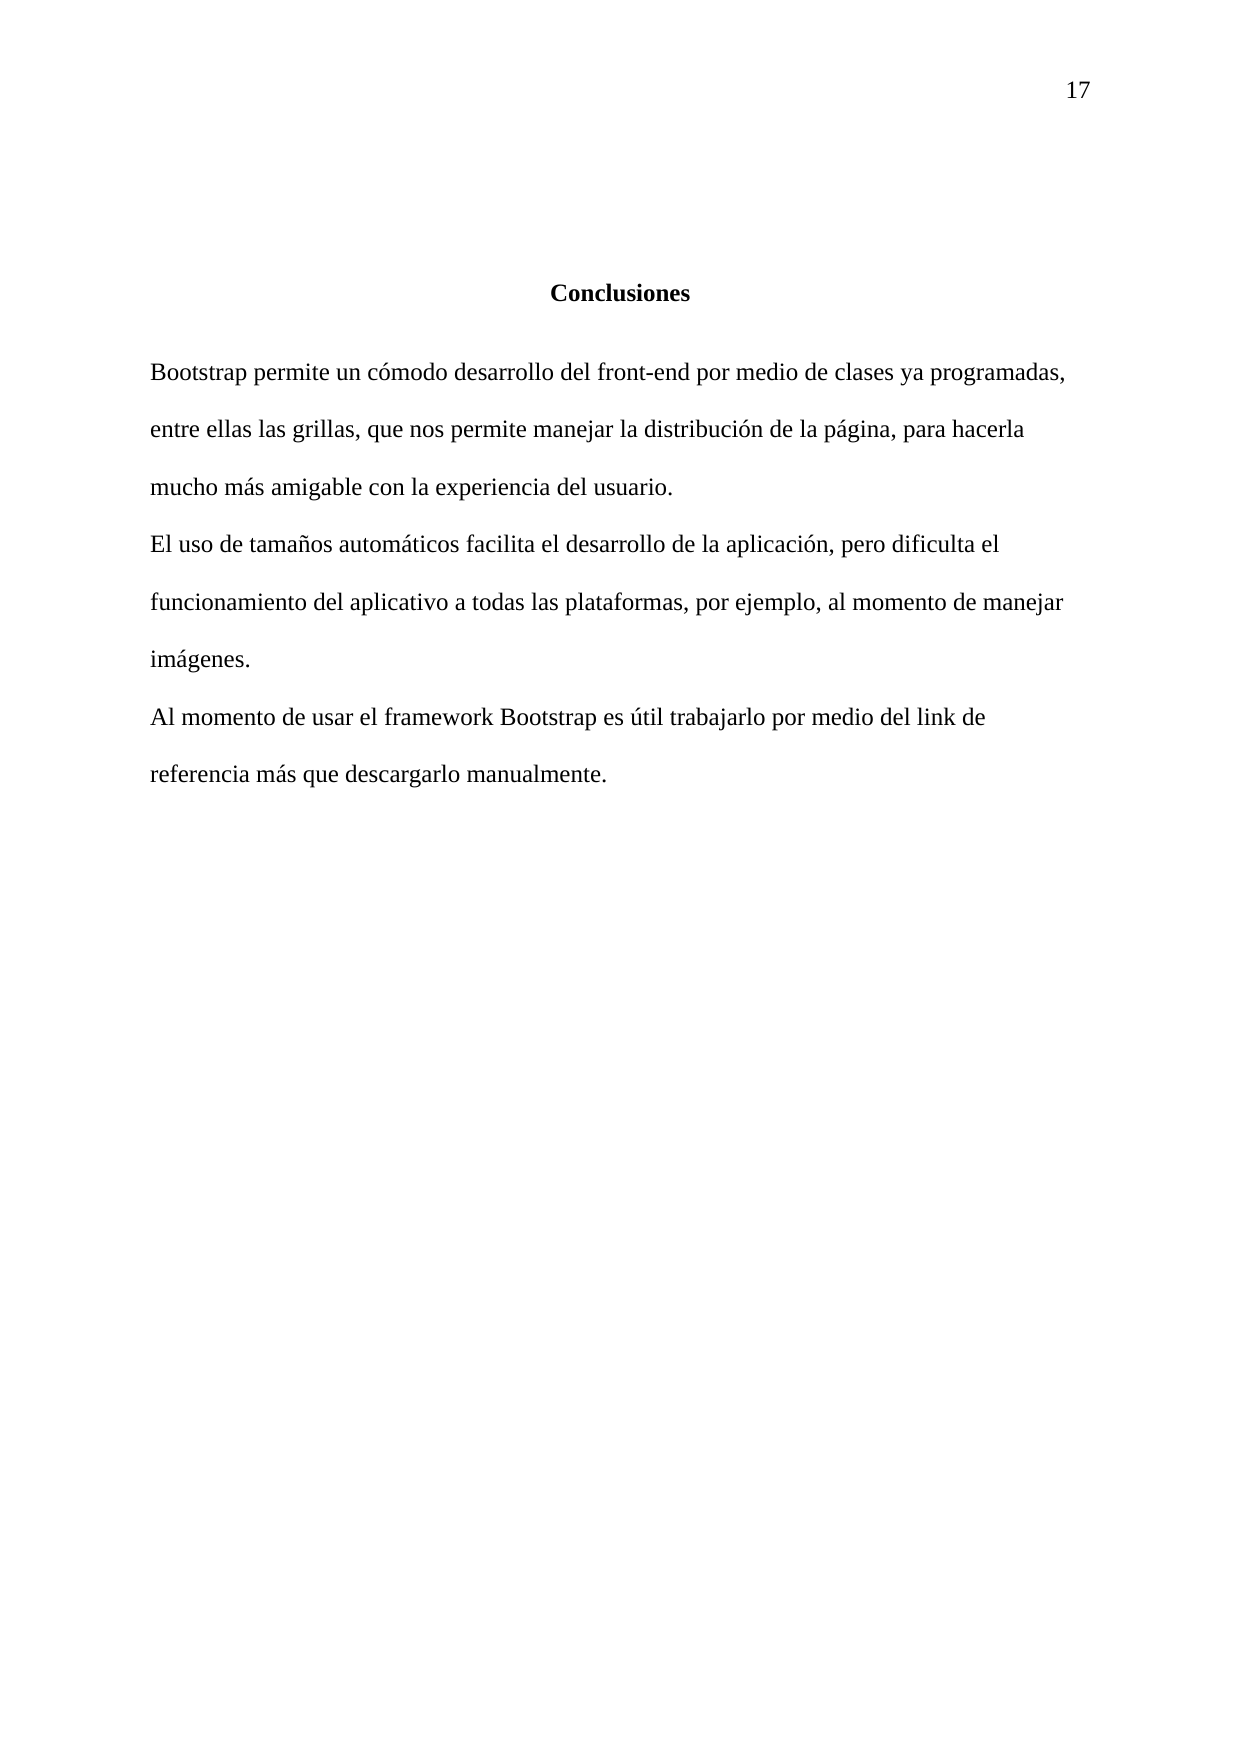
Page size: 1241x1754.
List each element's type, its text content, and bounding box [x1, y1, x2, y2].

text Bootstrap permite un cómodo desarrollo del front-end por medio de clases ya programadas, entre ellas las grillas, que nos permite manejar la distribución de la página, para hacerla mucho más amigable con la experiencia del usuario. [150, 357, 1090, 500]
text Conclusiones [150, 278, 1090, 307]
text Al momento de usar el framework Bootstrap es útil trabajarlo por medio del link de referencia más que descargarlo manualmente. [150, 702, 1090, 788]
text El uso de tamaños automáticos facilita el desarrollo de la aplicación, pero dificulta el funcionamiento del aplicativo a todas las plataformas, por ejemplo, al momento de manejar imágenes. [150, 529, 1090, 673]
